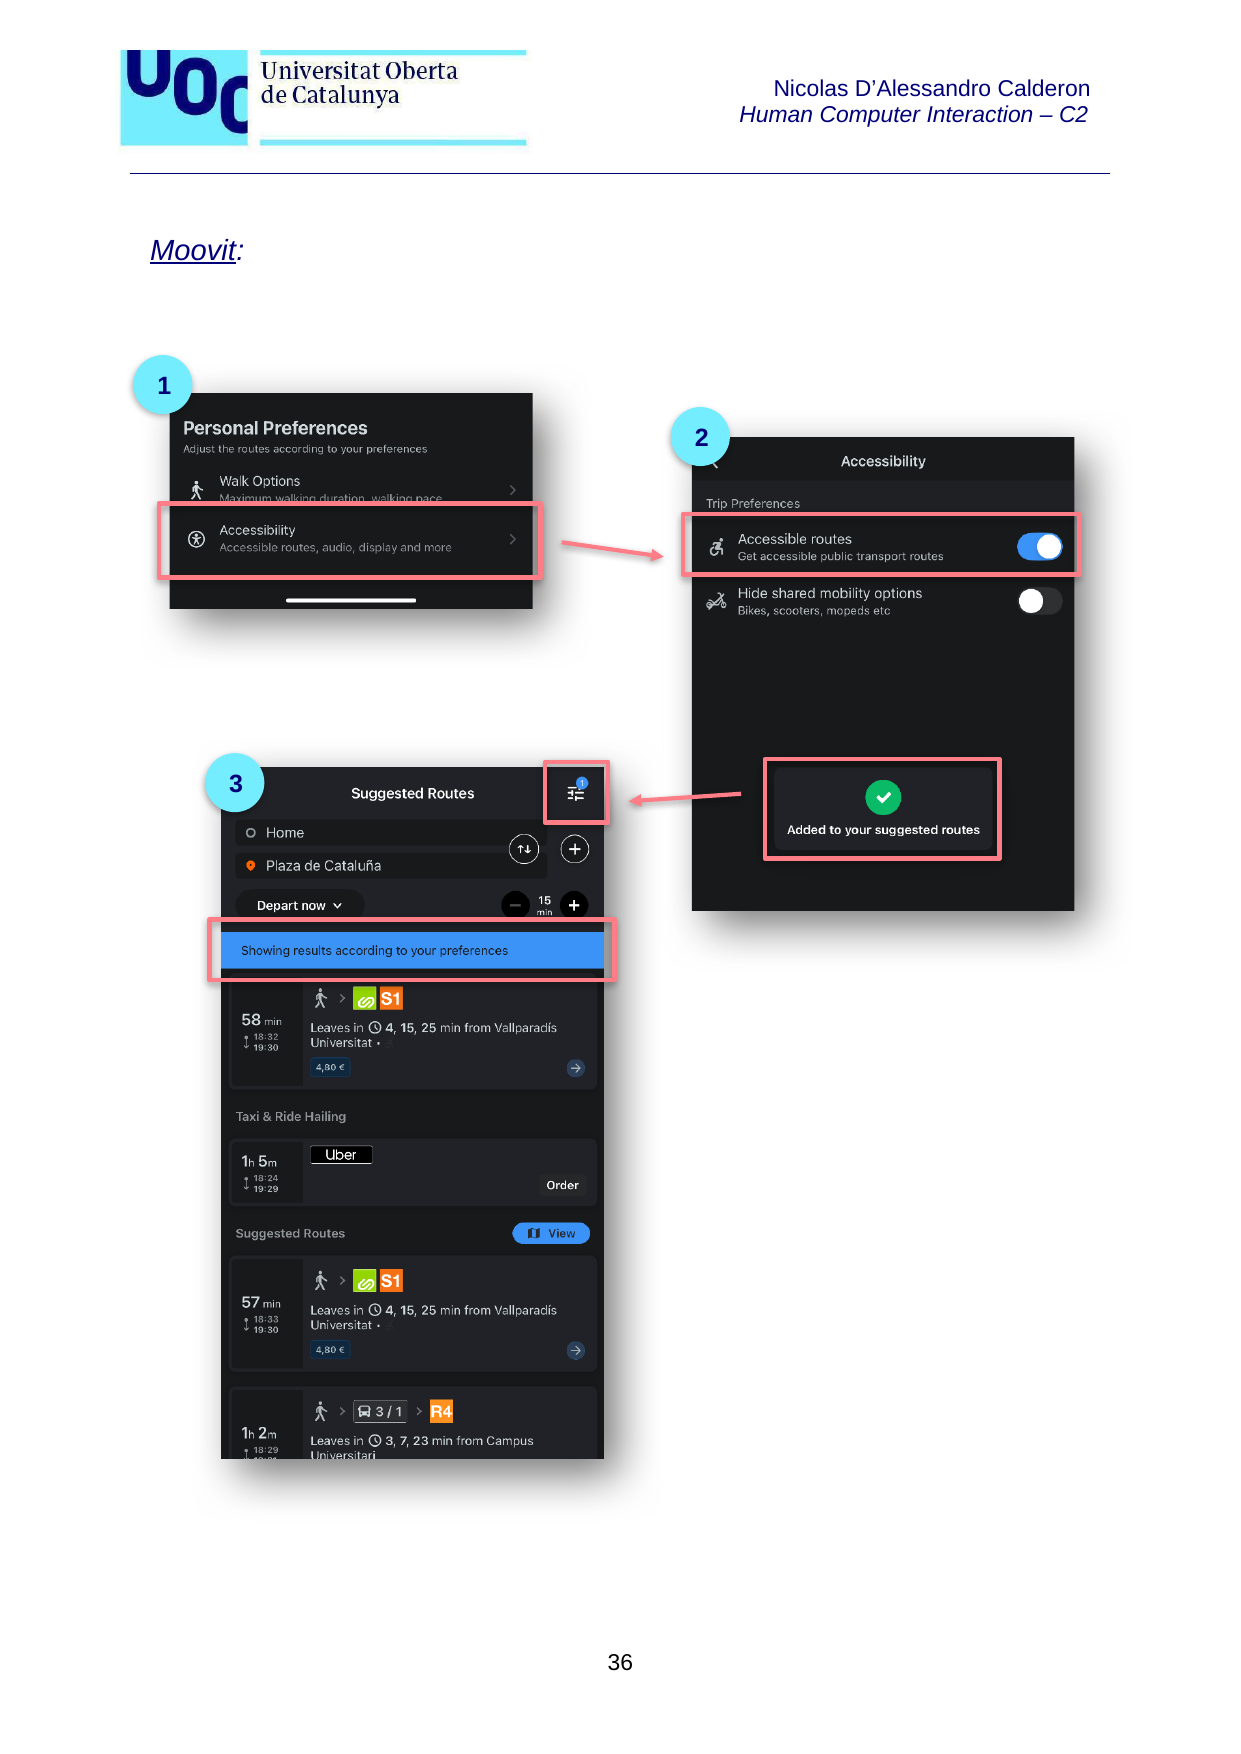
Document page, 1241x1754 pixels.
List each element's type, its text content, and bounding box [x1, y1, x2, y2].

picture [169, 393, 533, 501]
text Moovit: [150, 233, 1090, 267]
picture [169, 580, 533, 609]
picture [115, 50, 533, 154]
picture [691, 437, 1075, 512]
picture [691, 577, 1075, 911]
picture [221, 767, 604, 917]
picture [221, 922, 604, 978]
picture [547, 767, 604, 820]
picture [221, 982, 604, 1459]
picture [691, 516, 1075, 572]
picture [169, 506, 533, 575]
